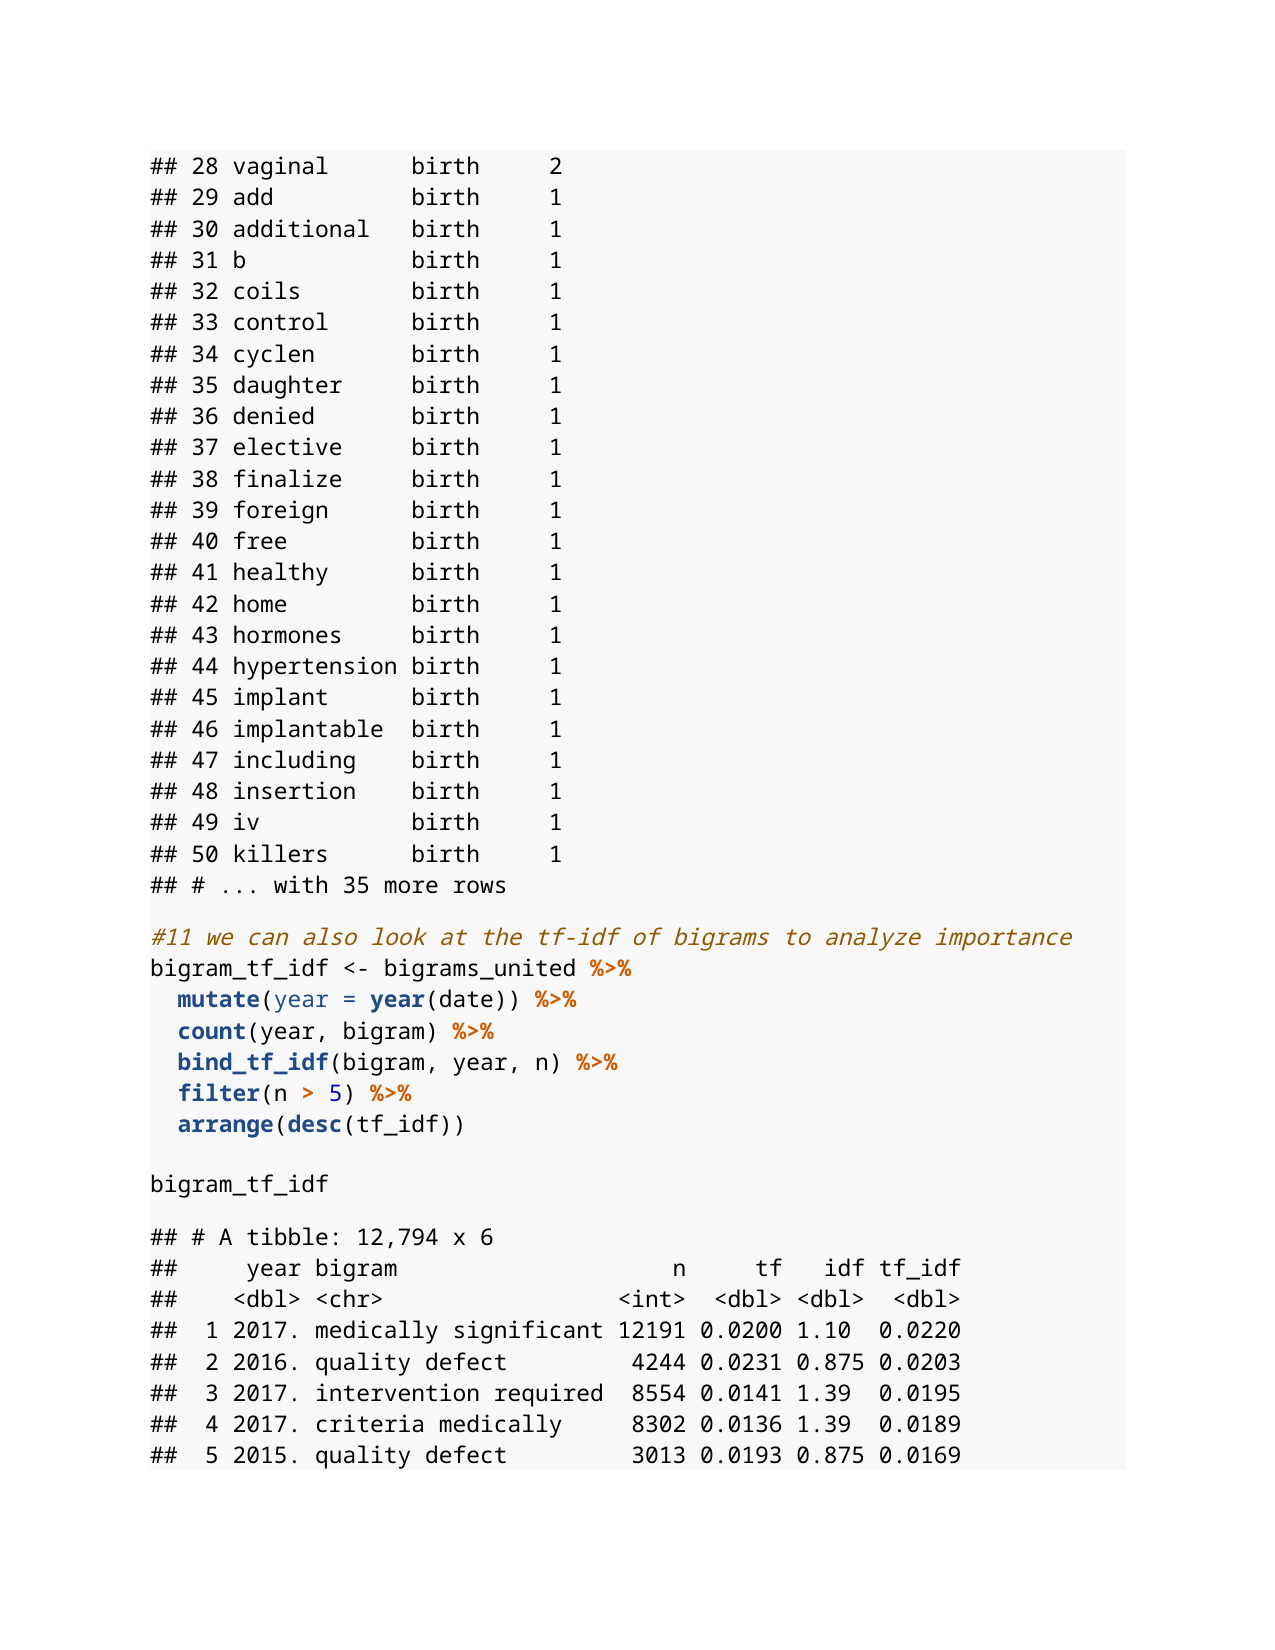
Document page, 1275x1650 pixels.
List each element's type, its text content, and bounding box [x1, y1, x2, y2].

text #11 we can also look at the tf-idf of bigrams to analyze importance bigram_tf_idf <- bigrams_united %>% mutate(year = year(date)) %>% count(year, bigram) %>% bind_tf_idf(bigram, year, n) %>% filter(n > 5) %>% arrange(desc(tf_idf)) bigram_tf_idf [150, 921, 1125, 1199]
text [150, 1220, 1125, 1470]
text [150, 150, 1125, 900]
